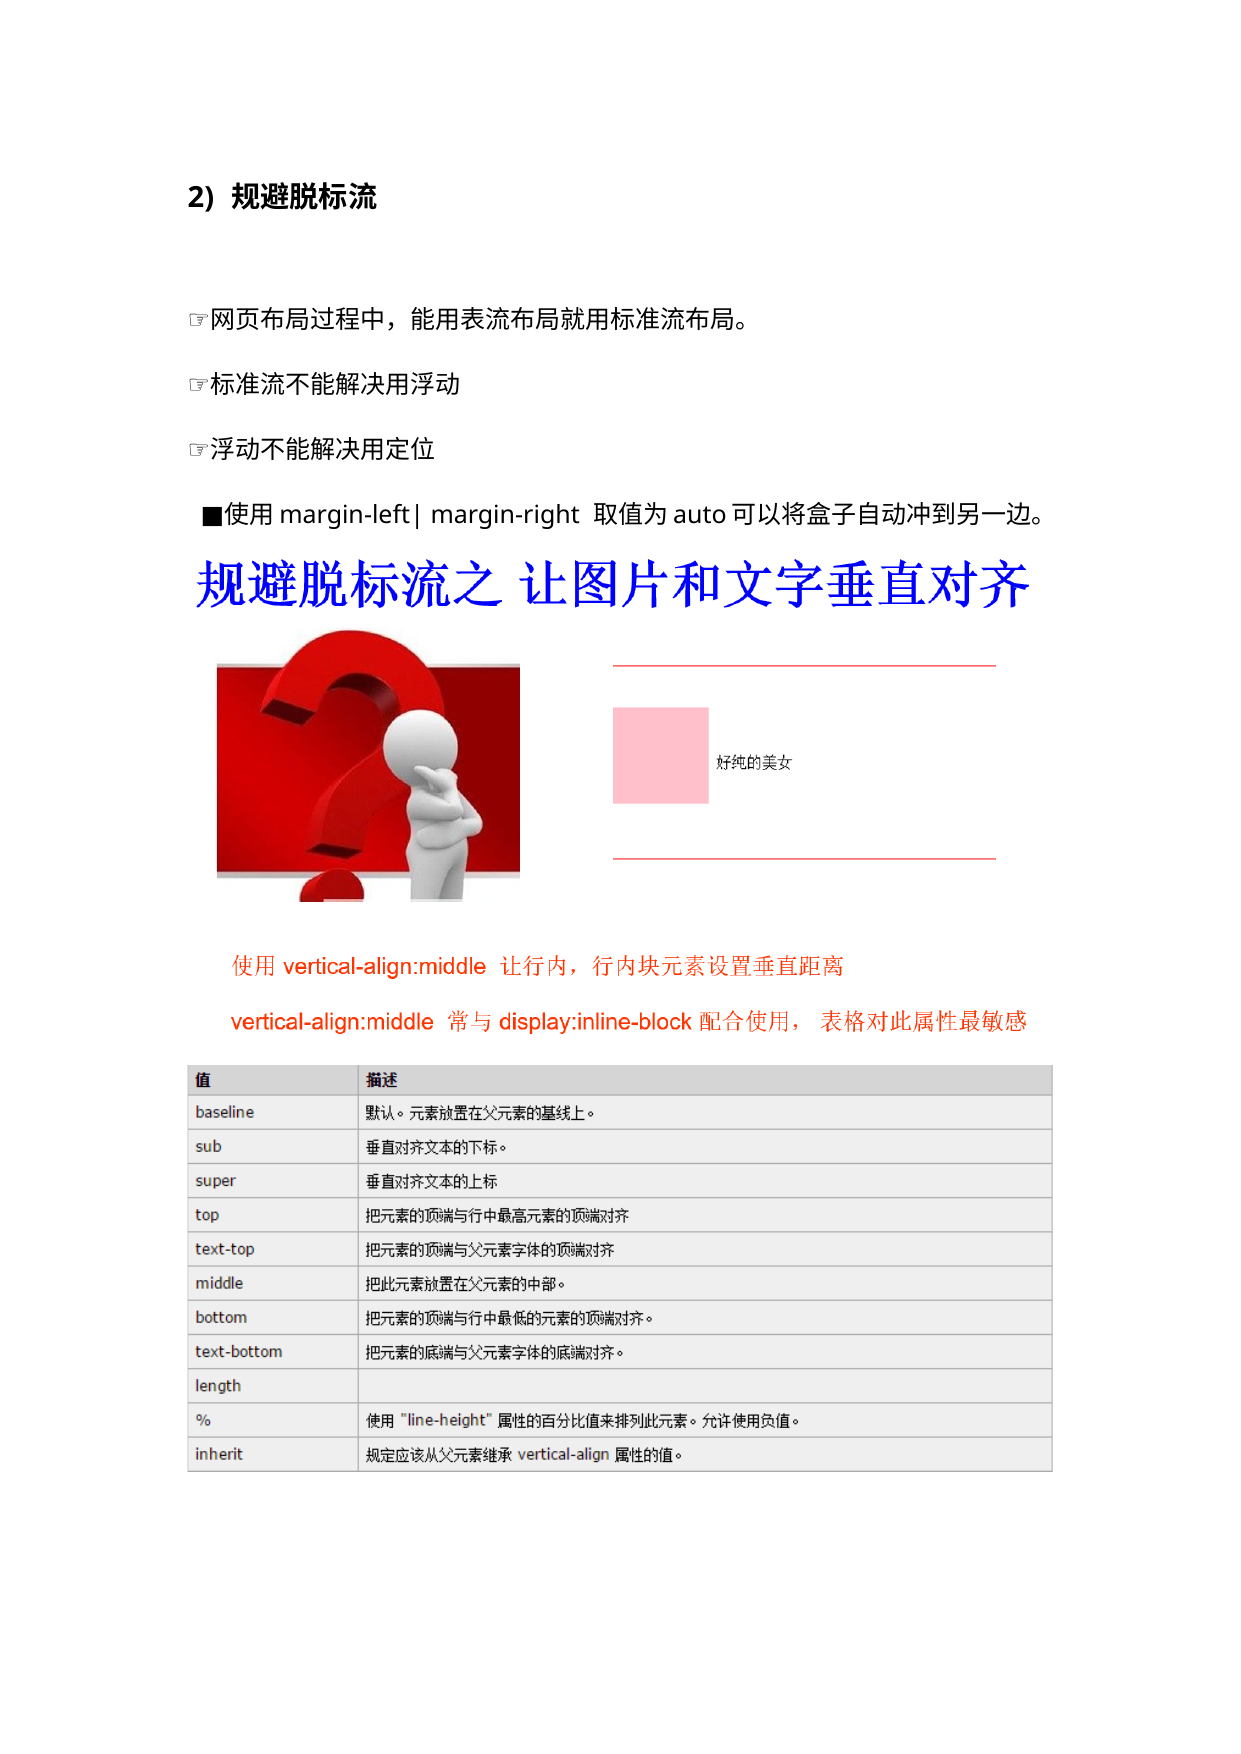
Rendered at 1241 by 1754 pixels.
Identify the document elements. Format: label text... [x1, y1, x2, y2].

picture [187, 1065, 1053, 1472]
text ☞网页布局过程中，能用表流布局就用标准流布局。 [187, 285, 1053, 350]
text ☞标准流不能解决用浮动 [187, 350, 1053, 415]
text ☞浮动不能解决用定位 [187, 415, 1053, 480]
picture [187, 545, 1053, 1059]
subtitle 规避脱标流 [187, 162, 1053, 227]
text ■使用margin-left| margin-right 取值为auto可以将盒子自动冲到另一边。 [187, 480, 1053, 545]
